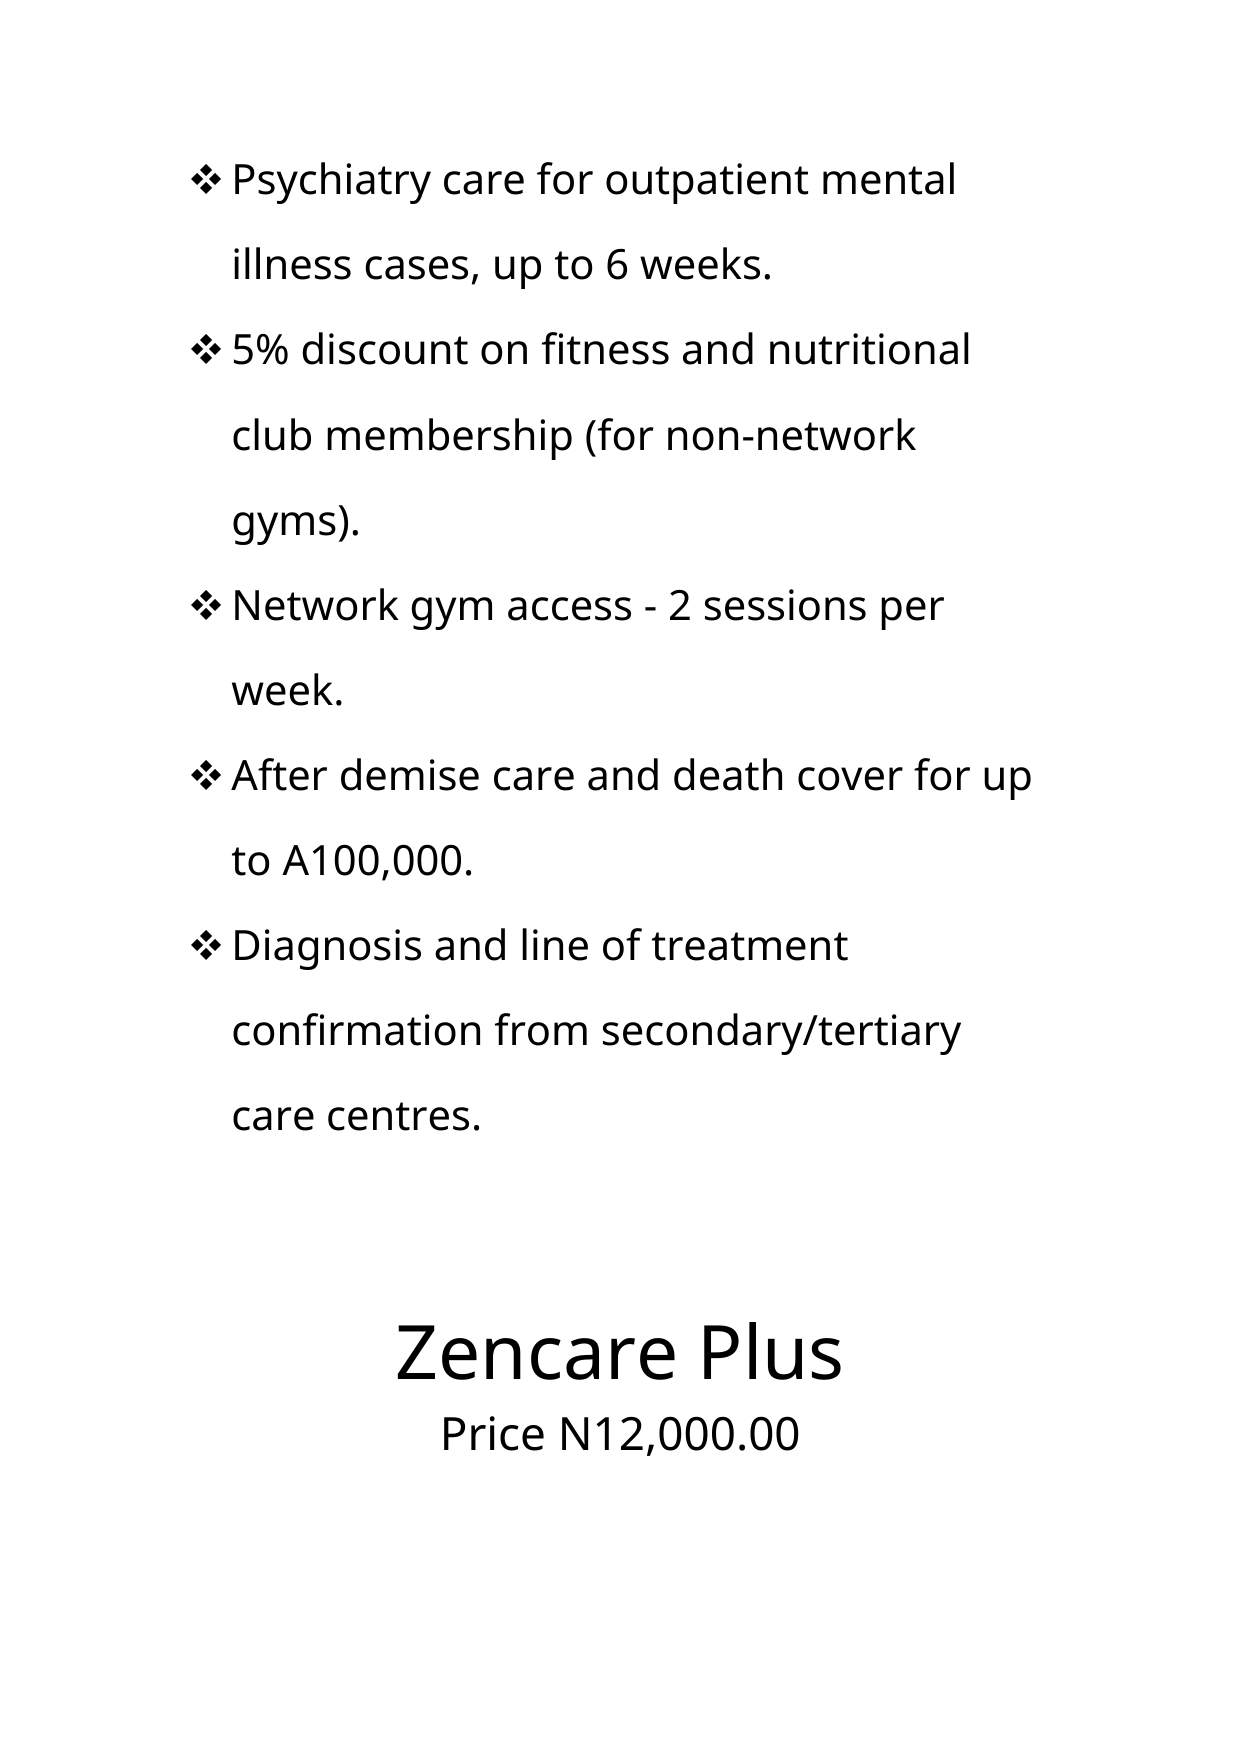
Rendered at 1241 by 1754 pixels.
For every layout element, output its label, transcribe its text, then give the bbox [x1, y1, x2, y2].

list Psychiatry care for outpatient mental illness cases, up to 6 weeks. [187, 150, 1053, 292]
list Diagnosis and line of treatment confirmation from secondary/tertiary care centres. [187, 916, 1053, 1143]
list Network gym access - 2 sessions per week. [187, 576, 1053, 717]
text Price N12,000.00 [187, 1401, 1053, 1464]
list 5% discount on fitness and nutritional club membership (for non-network gyms). [187, 320, 1053, 547]
text Zencare Plus [187, 1299, 1053, 1401]
list After demise care and death cover for up to A100,000. [187, 746, 1053, 888]
